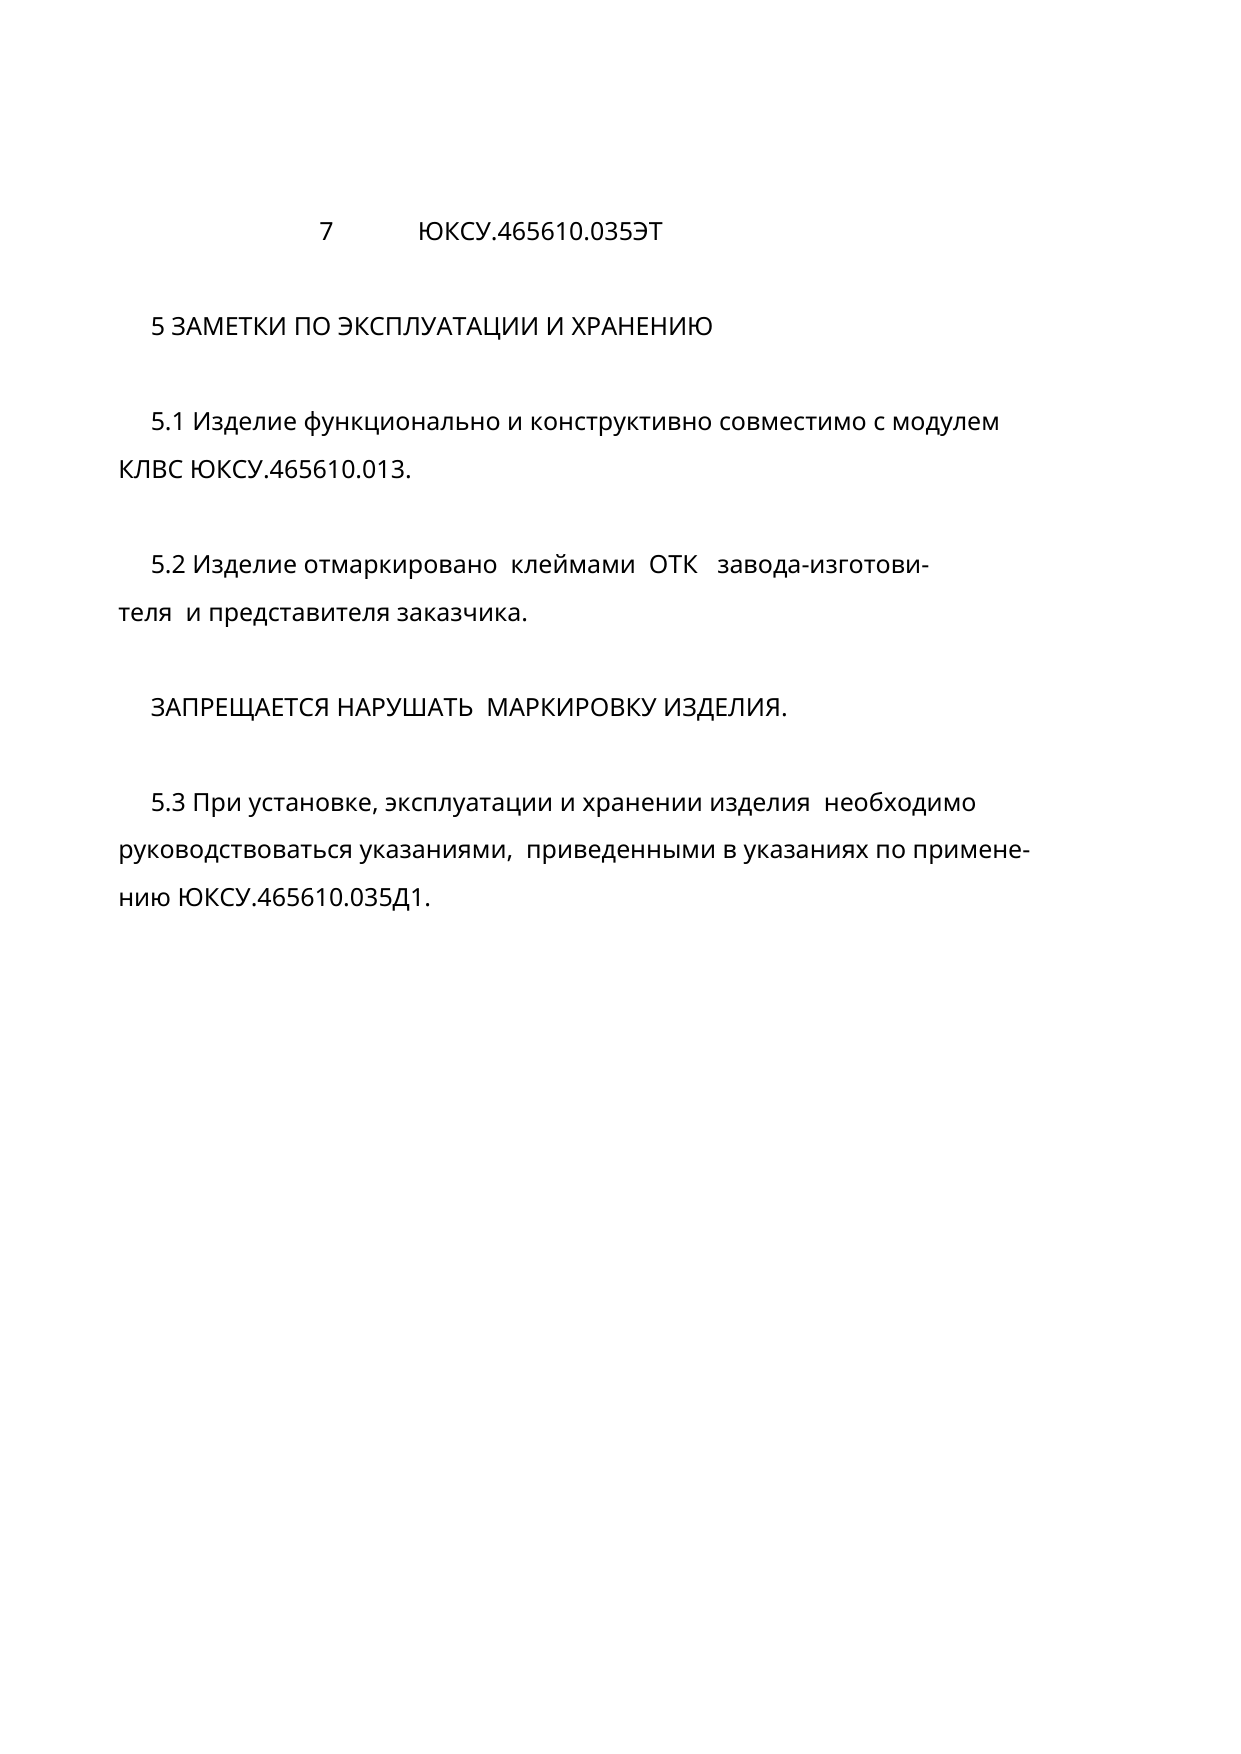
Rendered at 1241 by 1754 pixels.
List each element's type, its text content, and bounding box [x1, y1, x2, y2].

text руководствоваться указаниями, приведенными в указаниях по примене- [118, 832, 1193, 866]
text нию ЮКСУ.465610.035Д1. [118, 880, 1193, 914]
text 5 ЗАМЕТКИ ПО ЭКСПЛУАТАЦИИ И ХРАНЕНИЮ [118, 308, 1193, 343]
text 7 ЮКСУ.465610.035ЭТ [118, 213, 1193, 247]
text теля и представителя заказчика. [118, 594, 1193, 628]
text ЗАПРЕЩАЕТСЯ НАРУШАТЬ МАРКИРОВКУ ИЗДЕЛИЯ. [118, 689, 1193, 723]
text 5.1 Изделие функционально и конструктивно совместимо с модулем [118, 404, 1193, 438]
text 5.2 Изделие отмаркировано клеймами ОТК завода-изготови- [118, 547, 1193, 581]
text 5.3 При установке, эксплуатации и хранении изделия необходимо [118, 784, 1193, 819]
text КЛВС ЮКСУ.465610.013. [118, 451, 1193, 485]
